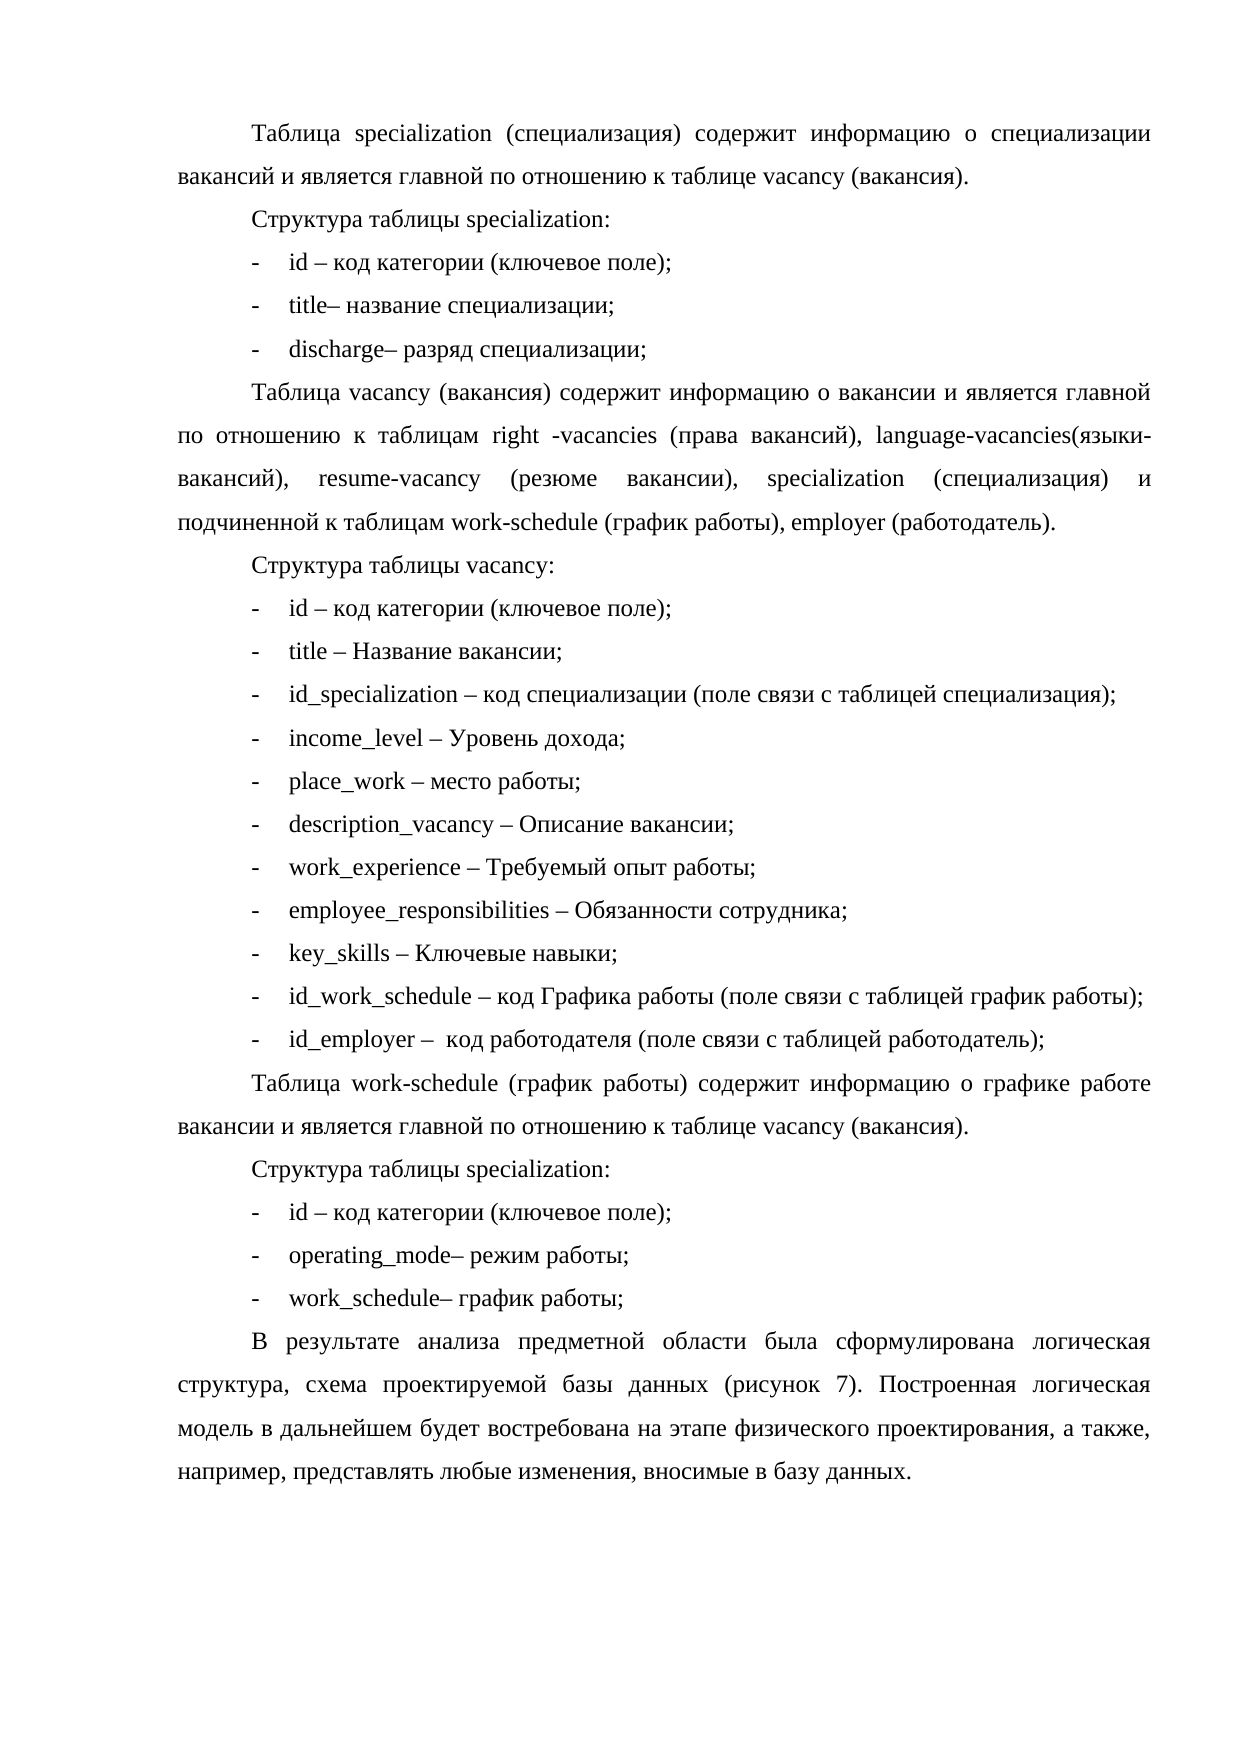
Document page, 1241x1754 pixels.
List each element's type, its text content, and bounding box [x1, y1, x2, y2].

text Структура таблицы specialization: [177, 1154, 1152, 1183]
text Структура таблицы vacancy: [177, 550, 1152, 579]
list id – код категории (ключевое поле); [251, 247, 1152, 276]
list id_specialization – код специализации (поле связи с таблицей специализация); [251, 679, 1152, 708]
list id – код категории (ключевое поле); [251, 1197, 1152, 1226]
list description_vacancy – Описание вакансии; [251, 809, 1152, 838]
list discharge– разряд специализации; [251, 334, 1152, 362]
list work_schedule– график работы; [251, 1283, 1152, 1312]
text Структура таблицы specialization: [177, 204, 1152, 233]
list id_employer – код работодателя (поле связи с таблицей работодатель); [251, 1024, 1152, 1053]
list key_skills – Ключевые навыки; [251, 938, 1152, 967]
list income_level – Уровень дохода; [251, 723, 1152, 751]
list employee_responsibilities – Обязанности сотрудника; [251, 895, 1152, 924]
list id – код категории (ключевое поле); [251, 593, 1152, 622]
list place_work – место работы; [251, 766, 1152, 794]
text Таблица work-schedule (график работы) содержит информацию о графике работе вакансии и является главной по отношению к таблице vacancy (вакансия). [177, 1068, 1152, 1139]
text Таблица vacancy (вакансия) содержит информацию о вакансии и является главной по отношению к таблицам right -vacancies (права вакансий), language-vacancies(языки-вакансий), resume-vacancy (резюме вакансии), specialization (специализация) и подчиненной к таблицам work-schedule (график работы), employer (работодатель). [177, 377, 1152, 536]
list operating_mode– режим работы; [251, 1240, 1152, 1269]
list title– название специализации; [251, 291, 1152, 319]
list title – Название вакансии; [251, 636, 1152, 665]
text В результате анализа предметной области была сформулирована логическая структура, схема проектируемой базы данных (рисунок 7). Построенная логическая модель в дальнейшем будет востребована на этапе физического проектирования, а также, например, представлять любые изменения, вносимые в базу данных. [177, 1326, 1152, 1484]
list work_experience – Требуемый опыт работы; [251, 852, 1152, 881]
list id_work_schedule – код Графика работы (поле связи с таблицей график работы); [251, 981, 1152, 1010]
text Таблица specialization (специализация) содержит информацию о специализации вакансий и является главной по отношению к таблице vacancy (вакансия). [177, 118, 1152, 190]
